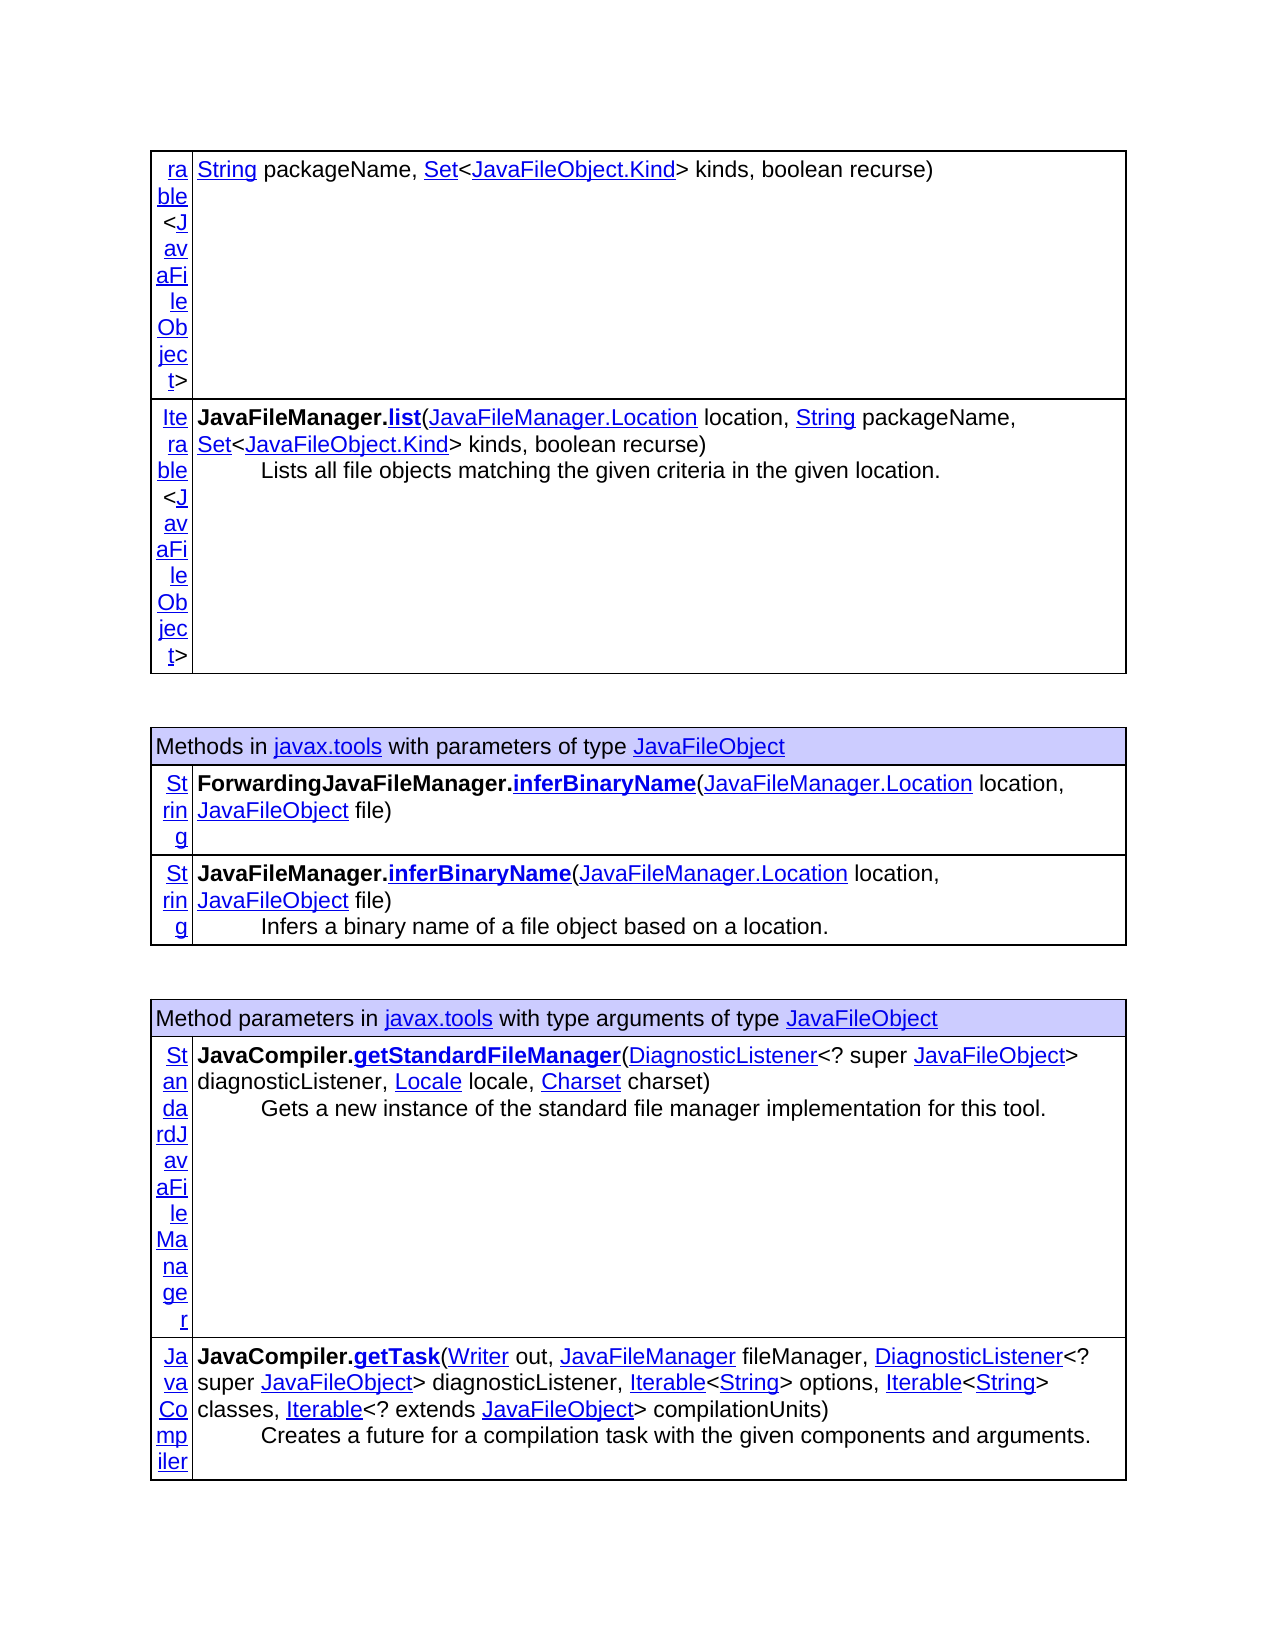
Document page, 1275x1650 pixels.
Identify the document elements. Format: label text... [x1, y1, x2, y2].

table_header Method parameters in javax.tools with type arguments of type JavaFileObject [152, 1000, 1125, 1036]
table_header Methods in javax.tools with parameters of type JavaFileObject [152, 728, 1125, 764]
table_cell JavaFileManager.inferBinaryName(JavaFileManager.Location location, JavaFileObject file) Infers a binary name of a file object based on a location. [193, 856, 1125, 944]
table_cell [152, 152, 192, 398]
table_cell JavaCompiler.getStandardFileManager(DiagnosticListener<? super JavaFileObject> diagnosticListener, Locale locale, Charset charset) Gets a new instance of the standard file manager implementation for this tool. [193, 1037, 1125, 1337]
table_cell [193, 152, 1125, 398]
table_cell ForwardingJavaFileManager.inferBinaryName(JavaFileManager.Location location, JavaFileObject file) [193, 766, 1125, 854]
table_cell StandardJavaFileManager [152, 1037, 192, 1337]
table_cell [193, 1338, 1125, 1479]
table_cell String [152, 766, 192, 854]
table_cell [152, 1338, 192, 1479]
table_cell JavaFileManager.list(JavaFileManager.Location location, String packageName, Set<JavaFileObject.Kind> kinds, boolean recurse) Lists all file objects matching the given criteria in the given location. [193, 400, 1125, 673]
table_cell Iterable<JavaFileObject> [152, 400, 192, 673]
table_cell String [152, 856, 192, 944]
